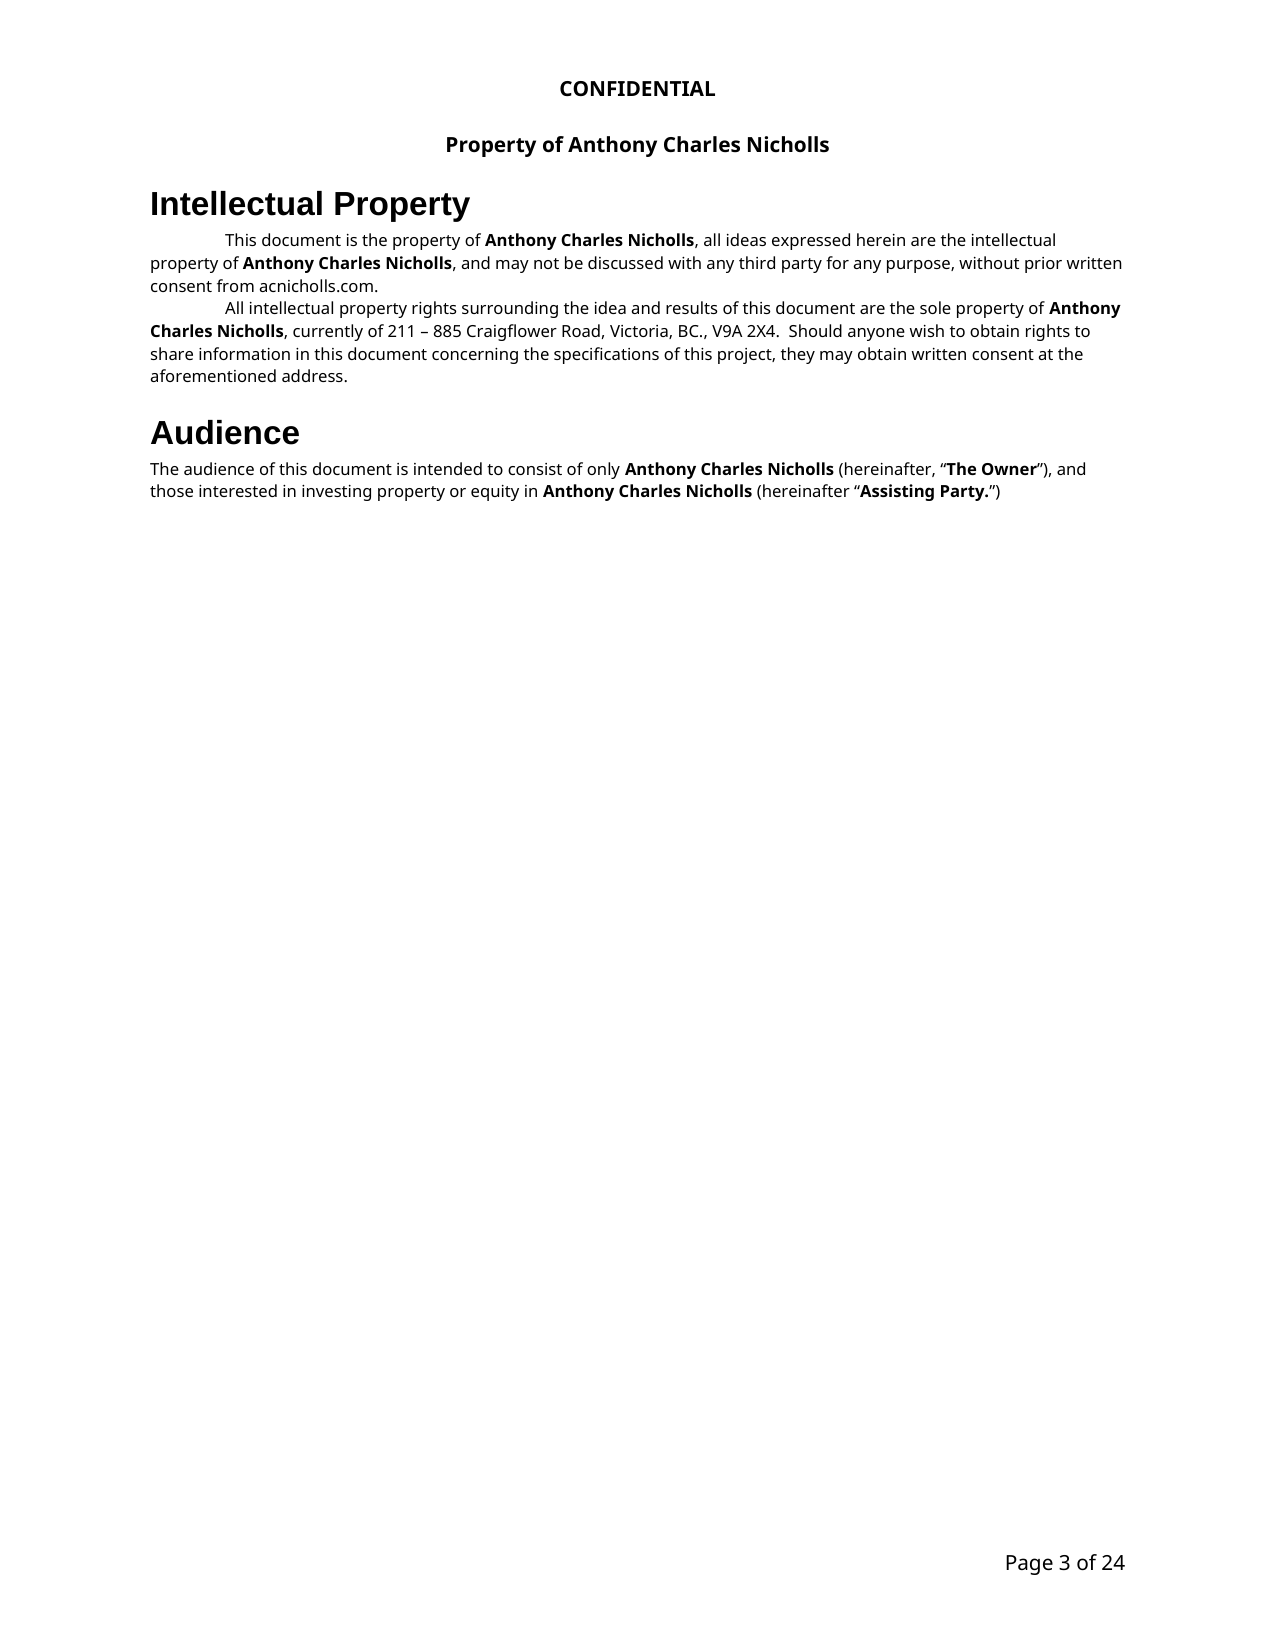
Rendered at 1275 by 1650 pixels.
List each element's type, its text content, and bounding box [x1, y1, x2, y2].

text This document is the property of Anthony Charles Nicholls, all ideas expressed herein are the intellectual property of Anthony Charles Nicholls, and may not be discussed with any third party for any purpose, without prior written consent from acnicholls.com. [150, 229, 1125, 297]
subtitle Audience [150, 413, 1125, 451]
subtitle Intellectual Property [150, 184, 1125, 222]
text All intellectual property rights surrounding the idea and results of this document are the sole property of Anthony Charles Nicholls, currently of 211 – 885 Craigflower Road, Victoria, BC., V9A 2X4. Should anyone wish to obtain rights to share information in this document concerning the specifications of this project, they may obtain written consent at the aforementioned address. [150, 297, 1125, 388]
text The audience of this document is intended to consist of only Anthony Charles Nicholls (hereinafter, “The Owner”), and those interested in investing property or equity in Anthony Charles Nicholls (hereinafter “Assisting Party.”) [150, 457, 1125, 503]
